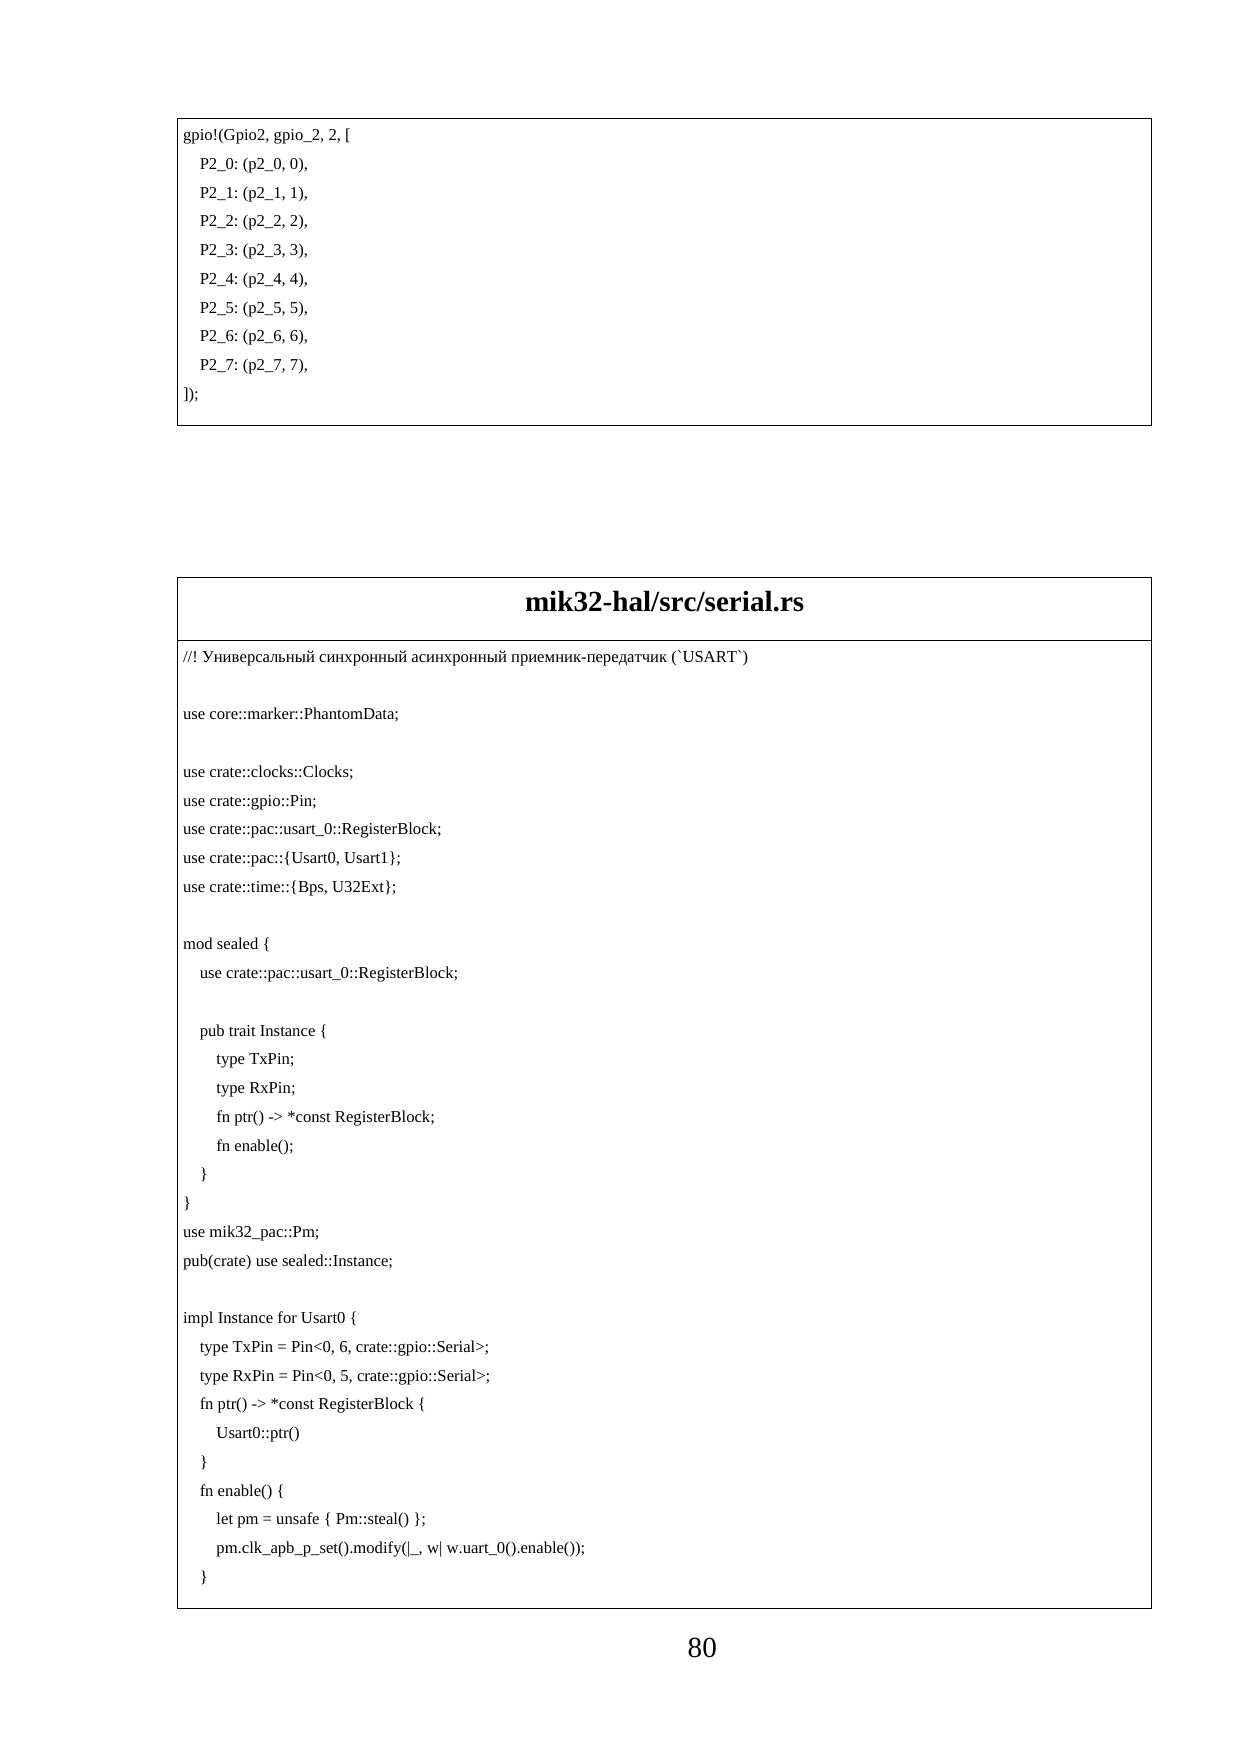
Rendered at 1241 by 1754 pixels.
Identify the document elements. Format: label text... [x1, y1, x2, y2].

table_header mik32-hal/src/serial.rs [178, 578, 1151, 640]
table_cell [178, 641, 1151, 1608]
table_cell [178, 119, 1151, 425]
